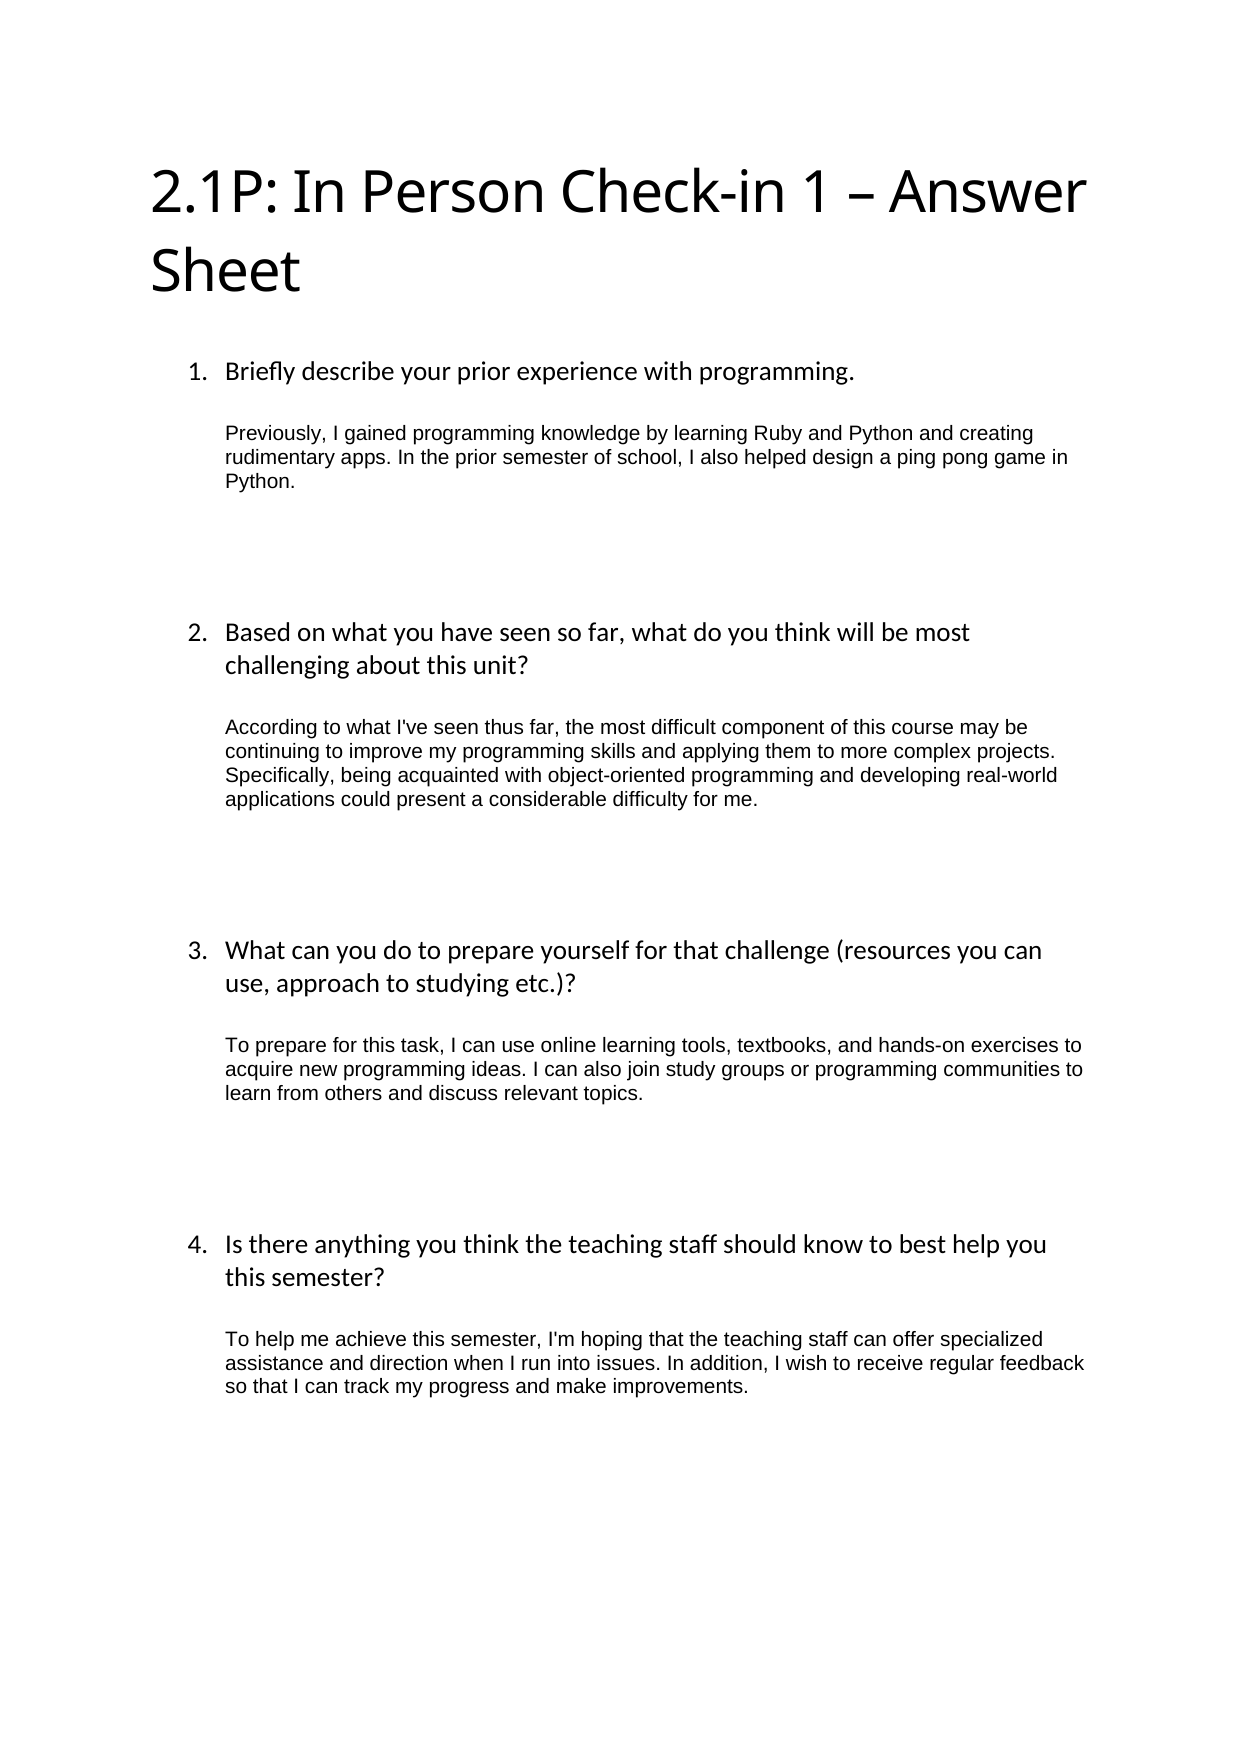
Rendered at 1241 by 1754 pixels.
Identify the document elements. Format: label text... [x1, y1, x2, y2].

title 2.1P: In Person Check-in 1 – Answer Sheet [150, 150, 1090, 309]
list What can you do to prepare yourself for that challenge (resources you can use, approach to studying etc.)? To prepare for this task, I can use online learning tools, textbooks, and hands-on exercises to acquire new programming ideas. I can also join study groups or programming communities to learn from others and discuss relevant topics. [187, 933, 1090, 1227]
list Based on what you have seen so far, what do you think will be most challenging about this unit? According to what I've seen thus far, the most difficult component of this course may be continuing to improve my programming skills and applying them to more complex projects. Specifically, being acquainted with object-oriented programming and developing real-world applications could present a considerable difficulty for me. [187, 615, 1090, 933]
text To help me achieve this semester, I'm hoping that the teaching staff can offer specialized assistance and direction when I run into issues. In addition, I wish to receive regular feedback so that I can track my progress and make improvements. [225, 1326, 1090, 1542]
list Is there anything you think the teaching staff should know to best help you this semester? [187, 1227, 1090, 1293]
list Briefly describe your prior experience with programming. Previously, I gained programming knowledge by learning Ruby and Python and creating rudimentary apps. In the prior semester of school, I also helped design a ping pong game in Python. [187, 354, 1090, 615]
